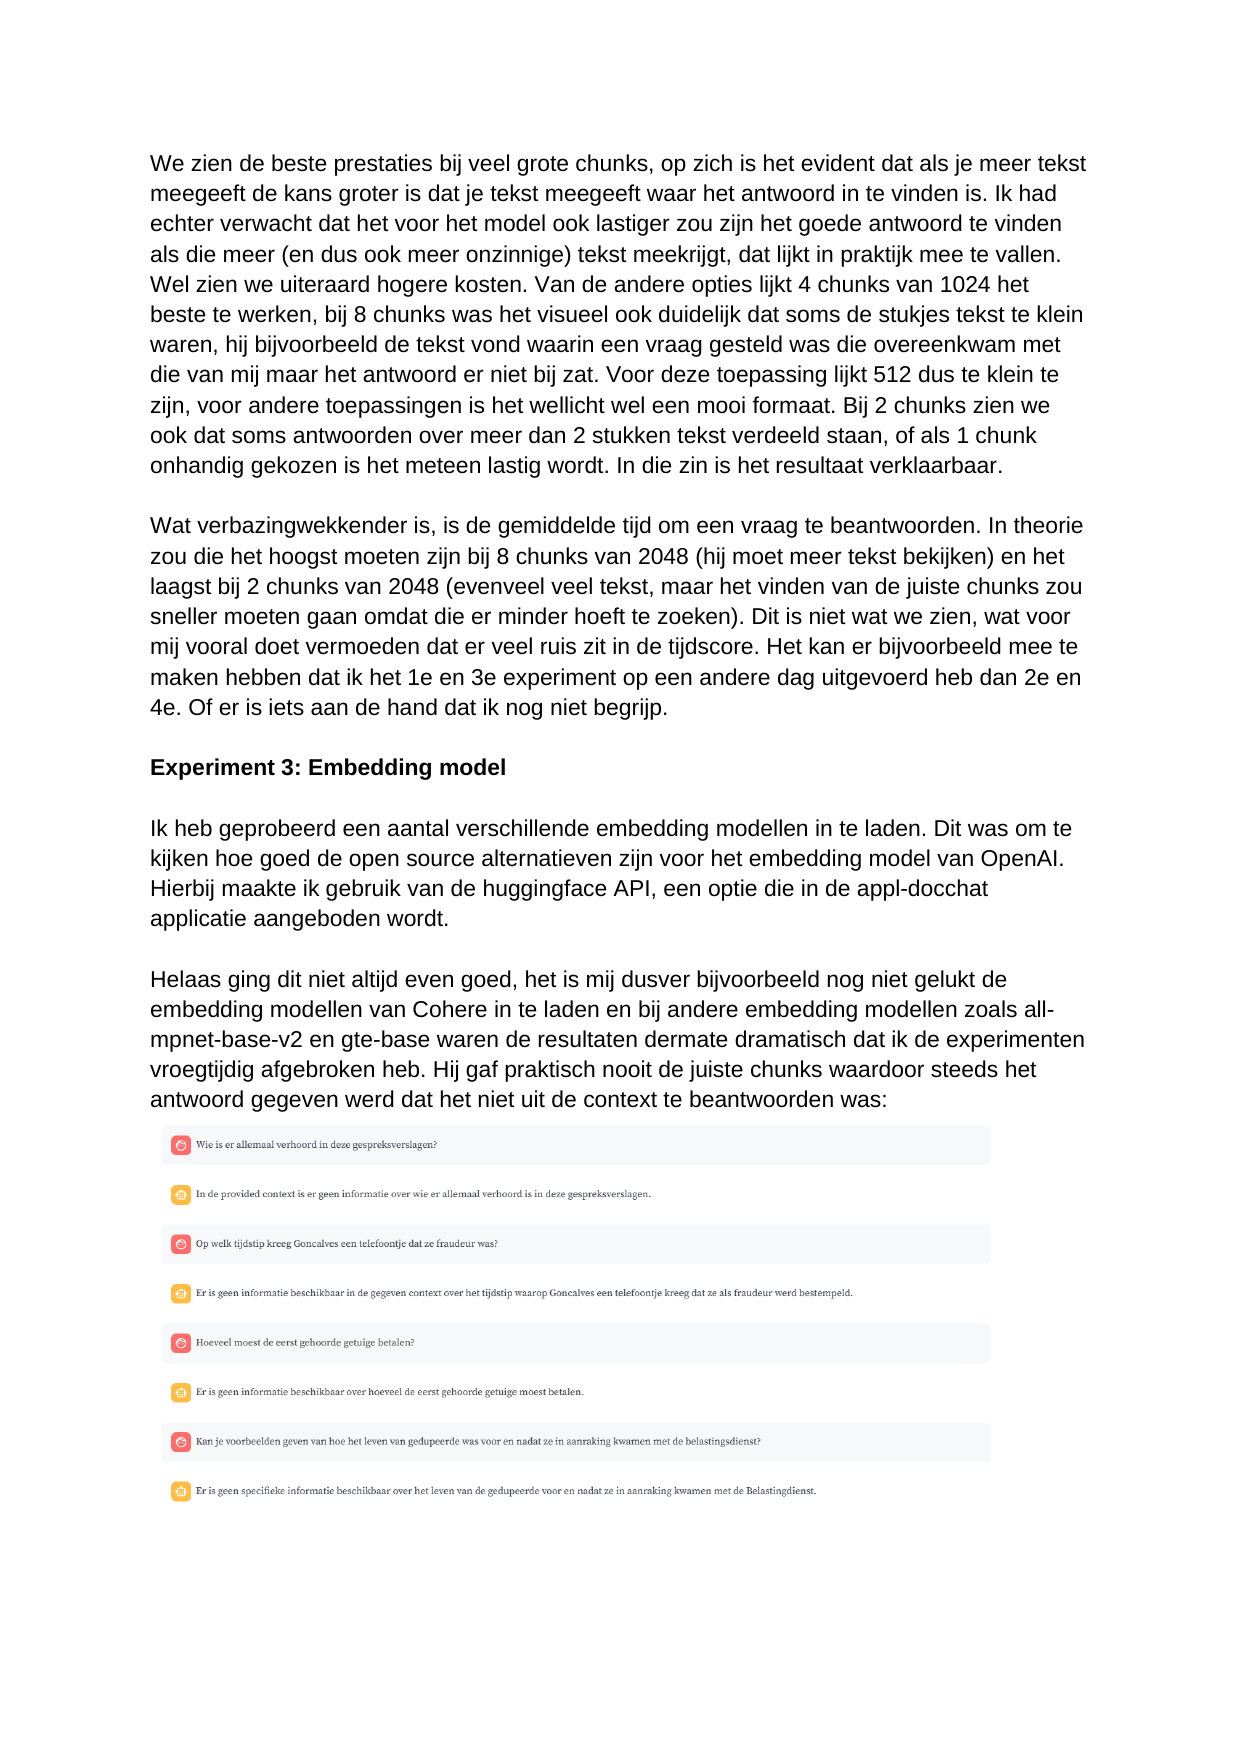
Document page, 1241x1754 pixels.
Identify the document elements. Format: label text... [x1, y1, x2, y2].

text Wat verbazingwekkender is, is de gemiddelde tijd om een vraag te beantwoorden. In theorie zou die het hoogst moeten zijn bij 8 chunks van 2048 (hij moet meer tekst bekijken) en het laagst bij 2 chunks van 2048 (evenveel veel tekst, maar het vinden van de juiste chunks zou sneller moeten gaan omdat die er minder hoeft te zoeken). Dit is niet wat we zien, wat voor mij vooral doet vermoeden dat er veel ruis zit in de tijdscore. Het kan er bijvoorbeeld mee te maken hebben dat ik het 1e en 3e experiment op een andere dag uitgevoerd heb dan 2e en 4e. Of er is iets aan de hand dat ik nog niet begrijp. [150, 512, 1090, 720]
text Helaas ging dit niet altijd even goed, het is mij dusver bijvoorbeeld nog niet gelukt de embedding modellen van Cohere in te laden en bij andere embedding modellen zoals all-mpnet-base-v2 en gte-base waren de resultaten dermate dramatisch dat ik de experimenten vroegtijdig afgebroken heb. Hij gaf praktisch nooit de juiste chunks waardoor steeds het antwoord gegeven werd dat het niet uit de context te beantwoorden was: [150, 966, 1090, 1113]
text Experiment 3: Embedding model [150, 754, 1090, 781]
text Ik heb geprobeerd een aantal verschillende embedding modellen in te laden. Dit was om te kijken hoe goed de open source alternatieven zijn voor het embedding model van OpenAI. Hierbij maakte ik gebruik van de huggingface API, een optie die in de appl-docchat applicatie aangeboden wordt. [150, 814, 1090, 932]
text We zien de beste prestaties bij veel grote chunks, op zich is het evident dat als je meer tekst meegeeft de kans groter is dat je tekst meegeeft waar het antwoord in te vinden is. Ik had echter verwacht dat het voor het model ook lastiger zou zijn het goede antwoord te vinden als die meer (en dus ook meer onzinnige) tekst meekrijgt, dat lijkt in praktijk mee te vallen. Wel zien we uiteraard hogere kosten. Van de andere opties lijkt 4 chunks van 1024 het beste te werken, bij 8 chunks was het visueel ook duidelijk dat soms de stukjes tekst te klein waren, hij bijvoorbeeld de tekst vond waarin een vraag gesteld was die overeenkwam met die van mij maar het antwoord er niet bij zat. Voor deze toepassing lijkt 512 dus te klein te zijn, voor andere toepassingen is het wellicht wel een mooi formaat. Bij 2 chunks zien we ook dat soms antwoorden over meer dan 2 stukken tekst verdeeld staan, of als 1 chunk onhandig gekozen is het meteen lastig wordt. In die zin is het resultaat verklaarbaar. [150, 150, 1090, 478]
picture [150, 1116, 1006, 1516]
